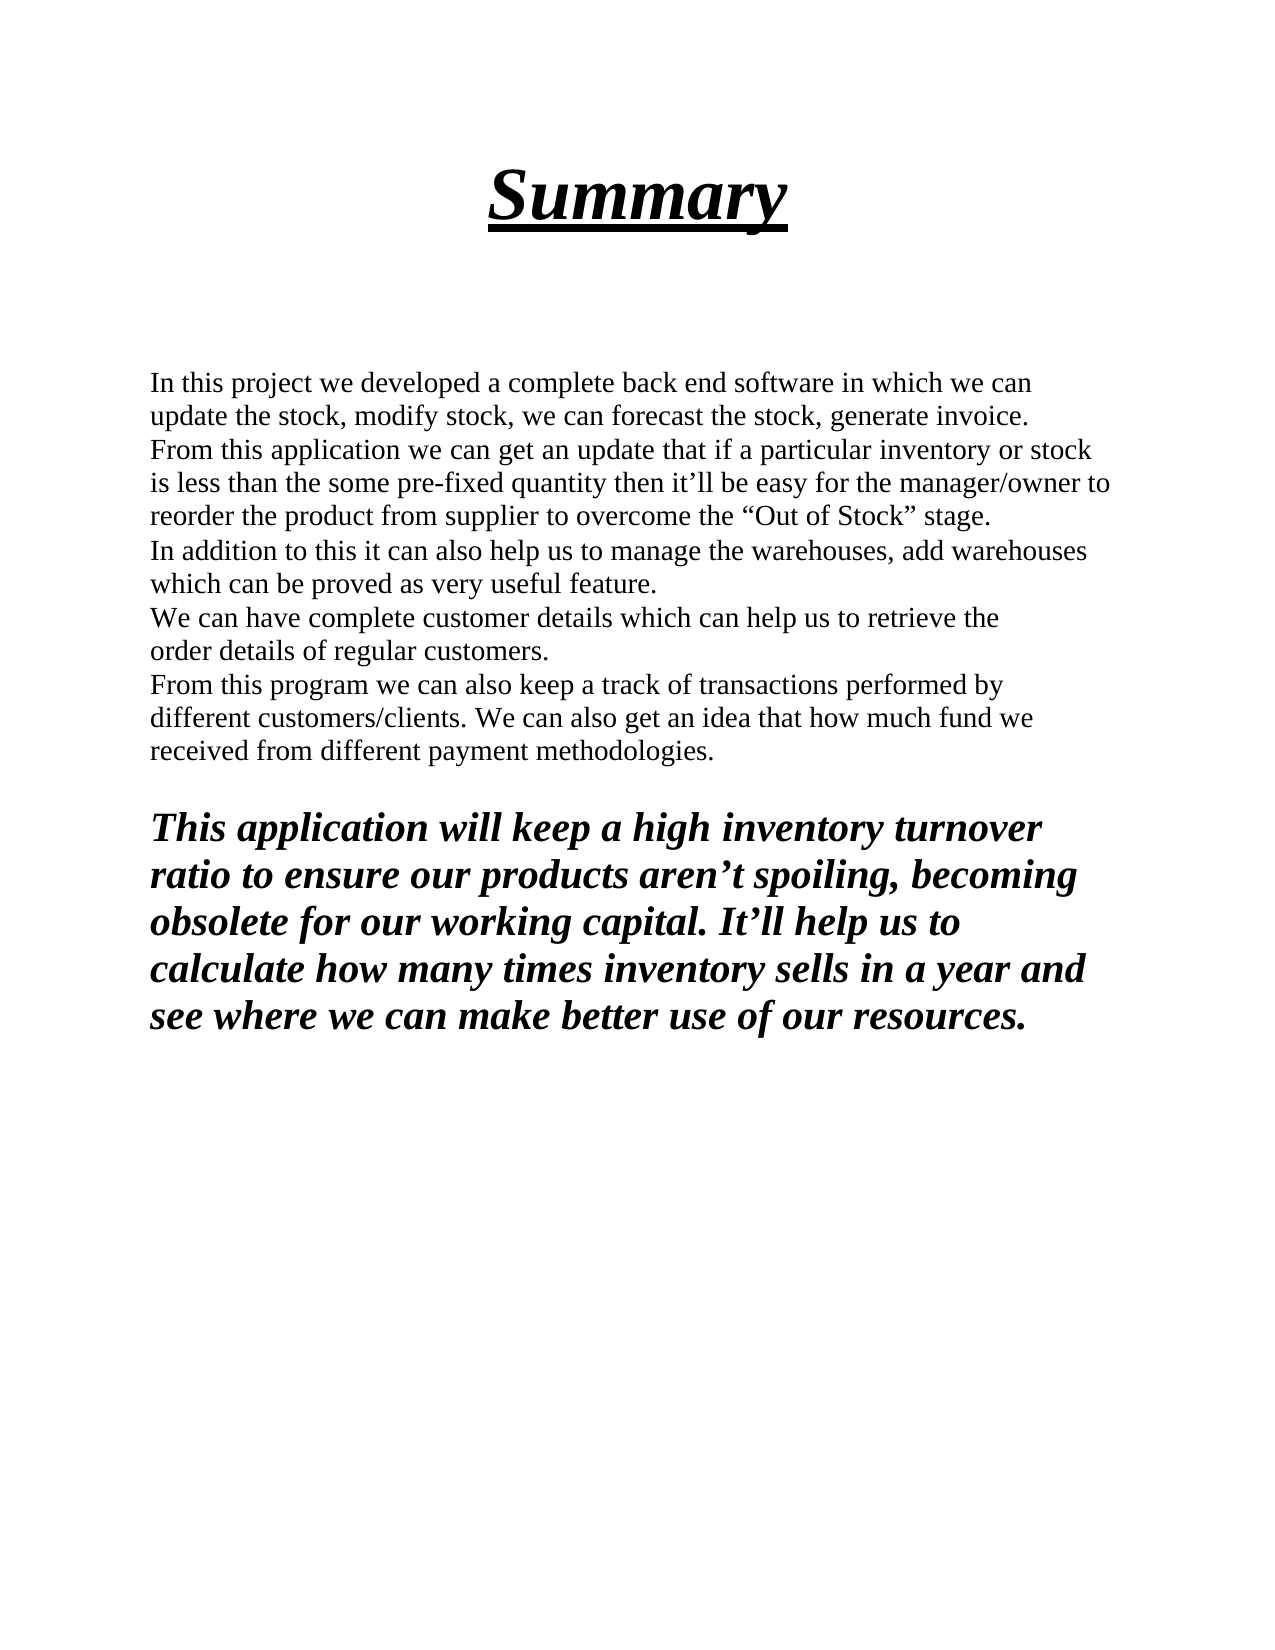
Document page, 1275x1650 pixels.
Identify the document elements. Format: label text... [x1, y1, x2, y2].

text From this program we can also keep a track of transactions performed by different customers/clients. We can also get an idea that how much fund we received from different payment methodologies. [150, 668, 1036, 767]
text Summary [486, 149, 790, 236]
text We can have complete customer details which can help us to retrieve the order details of regular customers. [150, 601, 1028, 667]
text In this project we developed a complete back end software in which we can update the stock, modify stock, we can forecast the stock, generate invoice. [150, 366, 1088, 432]
text This application will keep a high inventory turnover ratio to ensure our products aren’t spoiling, becoming obsolete for our working capital. It’ll help us to calculate how many times inventory sells in a year and see where we can make better use of our resources. [150, 804, 1088, 1039]
text From this application we can get an update that if a particular inventory or stock is less than the some pre-fixed quantity then it’ll be easy for the manager/owner to reorder the product from supplier to overcome the “Out of Stock” stage. [150, 433, 1111, 532]
text In addition to this it can also help us to manage the warehouses, add warehouses which can be proved as very useful feature. [150, 534, 1088, 599]
